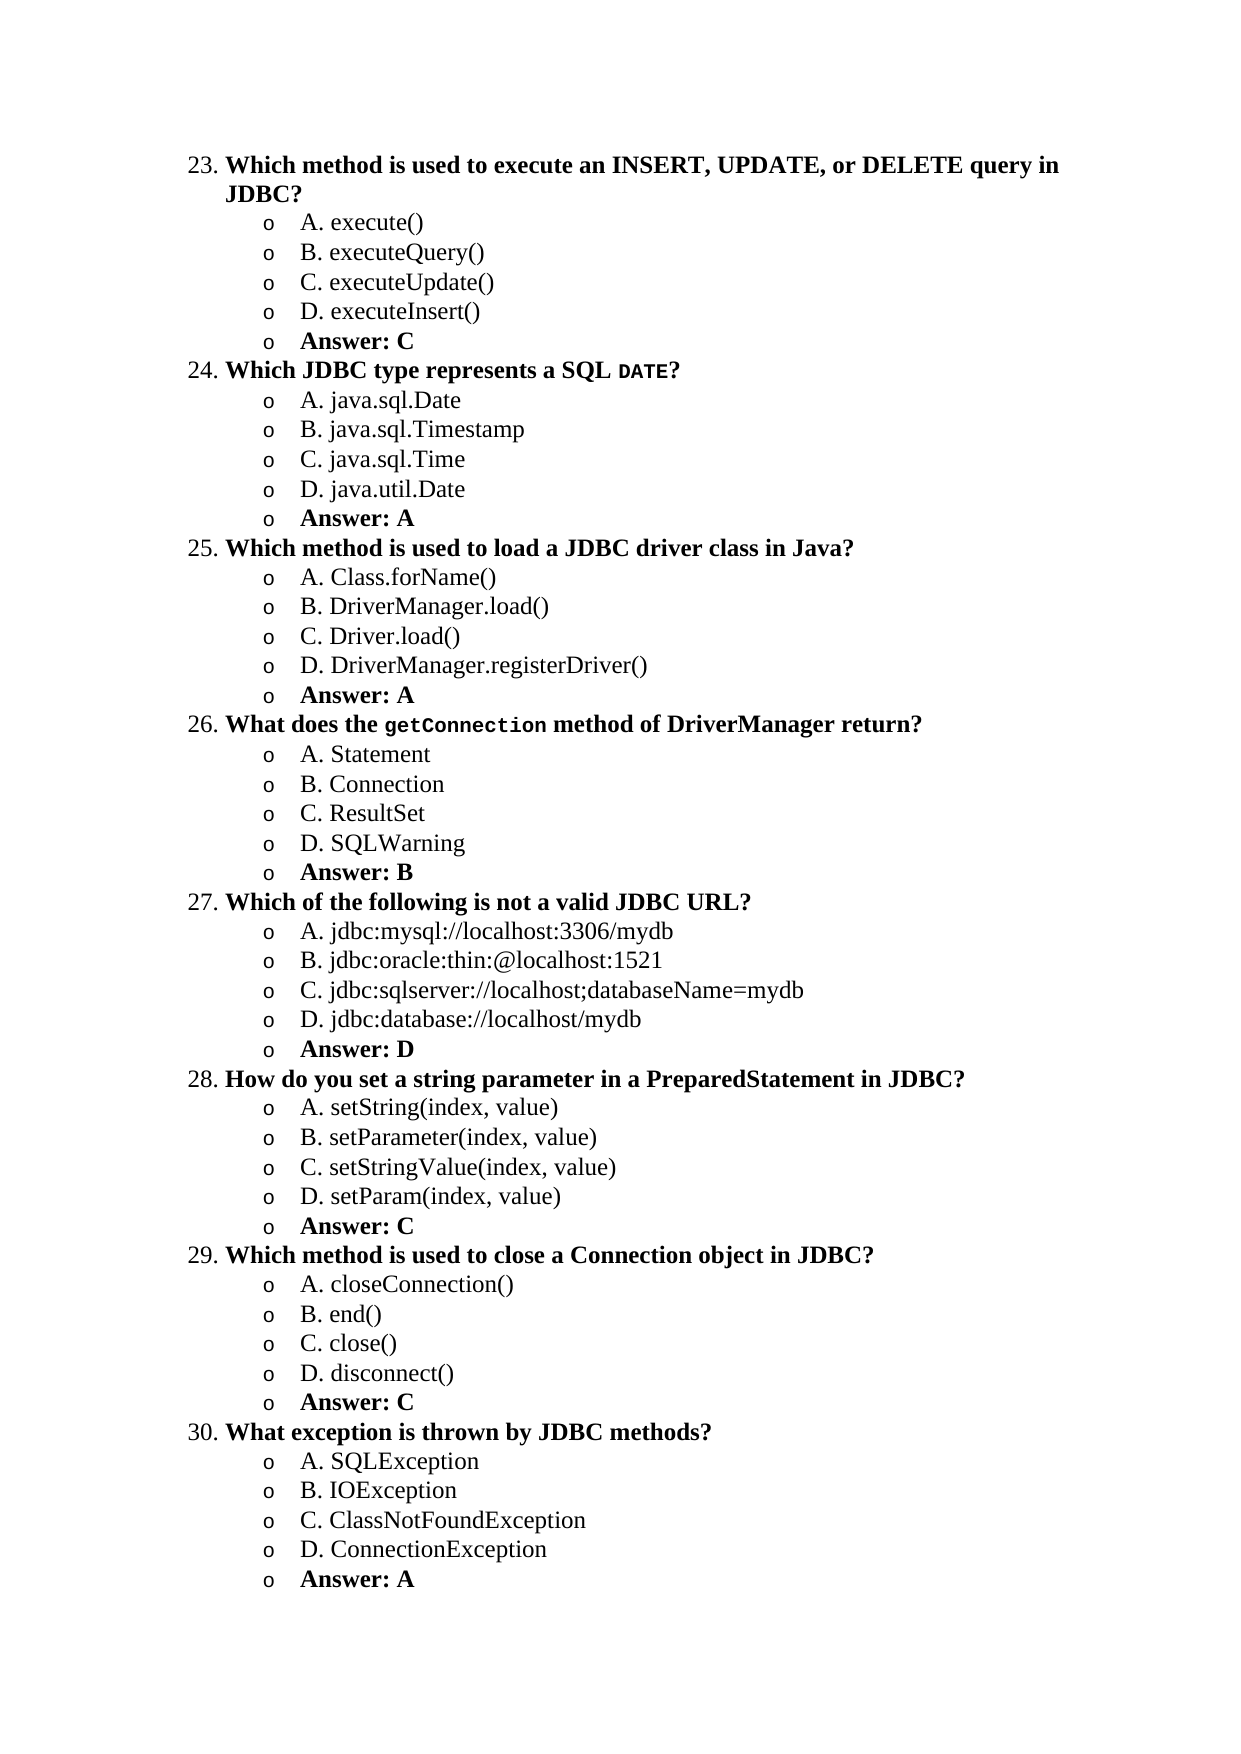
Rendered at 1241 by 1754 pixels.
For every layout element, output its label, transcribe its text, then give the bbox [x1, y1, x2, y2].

list A. setString(index, value) [262, 1092, 1090, 1122]
list Which method is used to execute an INSERT, UPDATE, or DELETE query in JDBC? [187, 150, 1090, 207]
list B. end() [262, 1299, 1090, 1328]
list D. ConnectionException [262, 1534, 1090, 1564]
list B. jdbc:oracle:thin:@localhost:1521 [262, 945, 1090, 975]
list What exception is thrown by JDBC methods? [187, 1417, 1090, 1446]
list C. executeUpdate() [262, 267, 1090, 296]
list A. SQLException [262, 1446, 1090, 1475]
list C. close() [262, 1328, 1090, 1358]
list C. jdbc:sqlserver://localhost;databaseName=mydb [262, 975, 1090, 1004]
list Answer: C [262, 326, 1090, 355]
list B. setParameter(index, value) [262, 1122, 1090, 1152]
list Answer: C [262, 1211, 1090, 1240]
list A. Statement [262, 739, 1090, 769]
list B. DriverManager.load() [262, 591, 1090, 621]
list Answer: C [262, 1387, 1090, 1417]
list Which JDBC type represents a SQL DATE? [187, 355, 1090, 385]
list Which of the following is not a valid JDBC URL? [187, 887, 1090, 916]
list Answer: A [262, 680, 1090, 709]
list D. executeInsert() [262, 296, 1090, 326]
list A. java.sql.Date [262, 385, 1090, 414]
list C. setStringValue(index, value) [262, 1152, 1090, 1181]
list C. ResultSet [262, 798, 1090, 828]
list Answer: A [262, 1564, 1090, 1594]
list B. java.sql.Timestamp [262, 414, 1090, 444]
list Answer: D [262, 1034, 1090, 1064]
list A. execute() [262, 207, 1090, 237]
list Answer: B [262, 857, 1090, 887]
list B. Connection [262, 769, 1090, 798]
list C. Driver.load() [262, 621, 1090, 650]
list A. Class.forName() [262, 562, 1090, 591]
list D. SQLWarning [262, 828, 1090, 857]
list A. closeConnection() [262, 1269, 1090, 1299]
list D. DriverManager.registerDriver() [262, 650, 1090, 680]
list D. setParam(index, value) [262, 1181, 1090, 1211]
list C. ClassNotFoundException [262, 1505, 1090, 1534]
list Answer: A [262, 503, 1090, 533]
list B. executeQuery() [262, 237, 1090, 267]
list C. java.sql.Time [262, 444, 1090, 474]
list What does the getConnection method of DriverManager return? [187, 709, 1090, 739]
list D. disconnect() [262, 1358, 1090, 1387]
list D. jdbc:database://localhost/mydb [262, 1004, 1090, 1034]
list Which method is used to close a Connection object in JDBC? [187, 1240, 1090, 1269]
list D. java.util.Date [262, 474, 1090, 503]
list B. IOException [262, 1475, 1090, 1505]
list A. jdbc:mysql://localhost:3306/mydb [262, 916, 1090, 945]
list Which method is used to load a JDBC driver class in Java? [187, 533, 1090, 562]
list How do you set a string parameter in a PreparedStatement in JDBC? [187, 1064, 1090, 1092]
